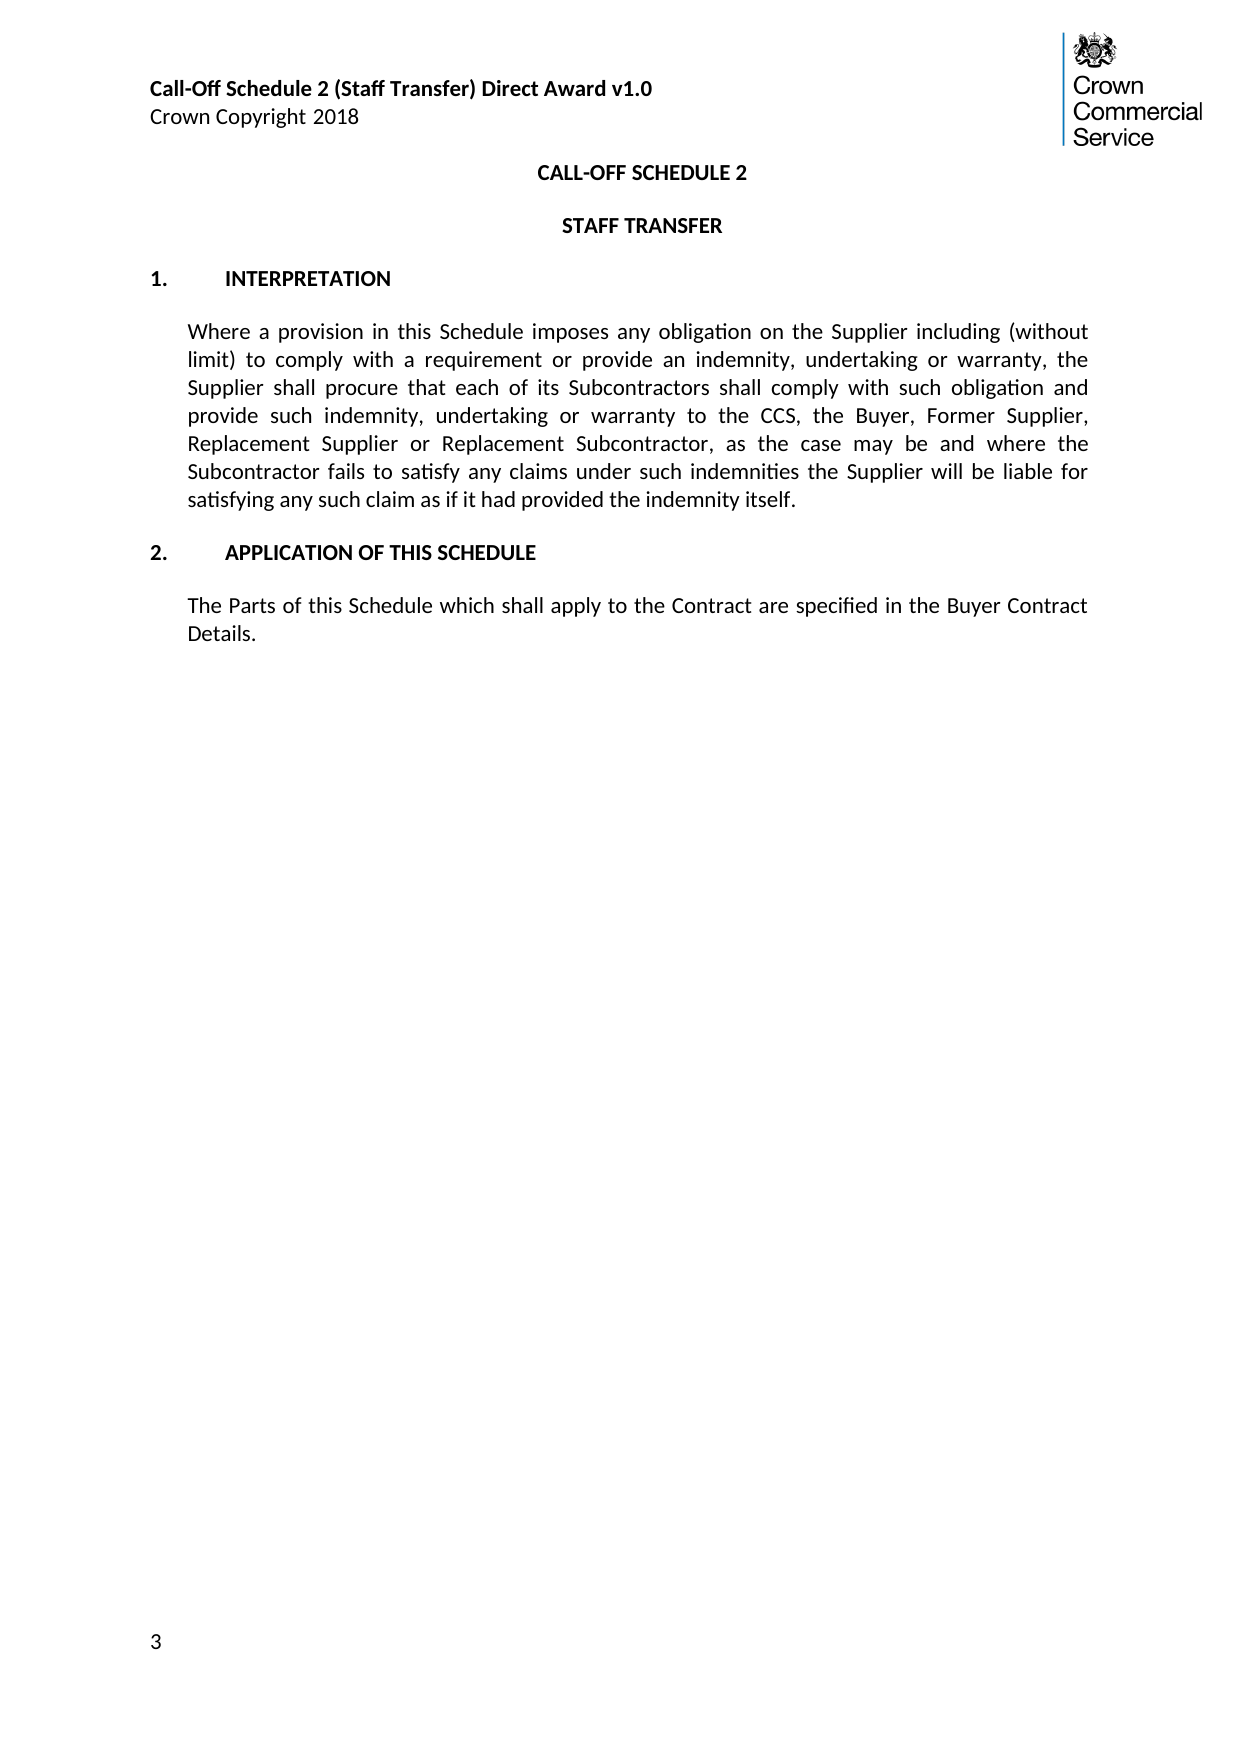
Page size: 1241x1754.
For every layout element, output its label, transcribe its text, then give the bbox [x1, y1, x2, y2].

text The Parts of this Schedule which shall apply to the Contract are specified in the Buyer Contract Details. [187, 591, 1090, 647]
list INTERPRETATION [150, 264, 1090, 292]
text Where a provision in this Schedule imposes any obligation on the Supplier including (without limit) to comply with a requirement or provide an indemnity, undertaking or warranty, the Supplier shall procure that each of its Subcontractors shall comply with such obligation and provide such indemnity, undertaking or warranty to the CCS, the Buyer, Former Supplier, Replacement Supplier or Replacement Subcontractor, as the case may be and where the Subcontractor fails to satisfy any claims under such indemnities the Supplier will be liable for satisfying any such claim as if it had provided the indemnity itself. [187, 317, 1090, 513]
list APPLICATION OF THIS SCHEDULE [150, 538, 1090, 566]
text STAFF TRANSFER [150, 211, 1090, 239]
text CALL-OFF SCHEDULE 2 [150, 158, 1090, 186]
picture [1062, 32, 1202, 146]
